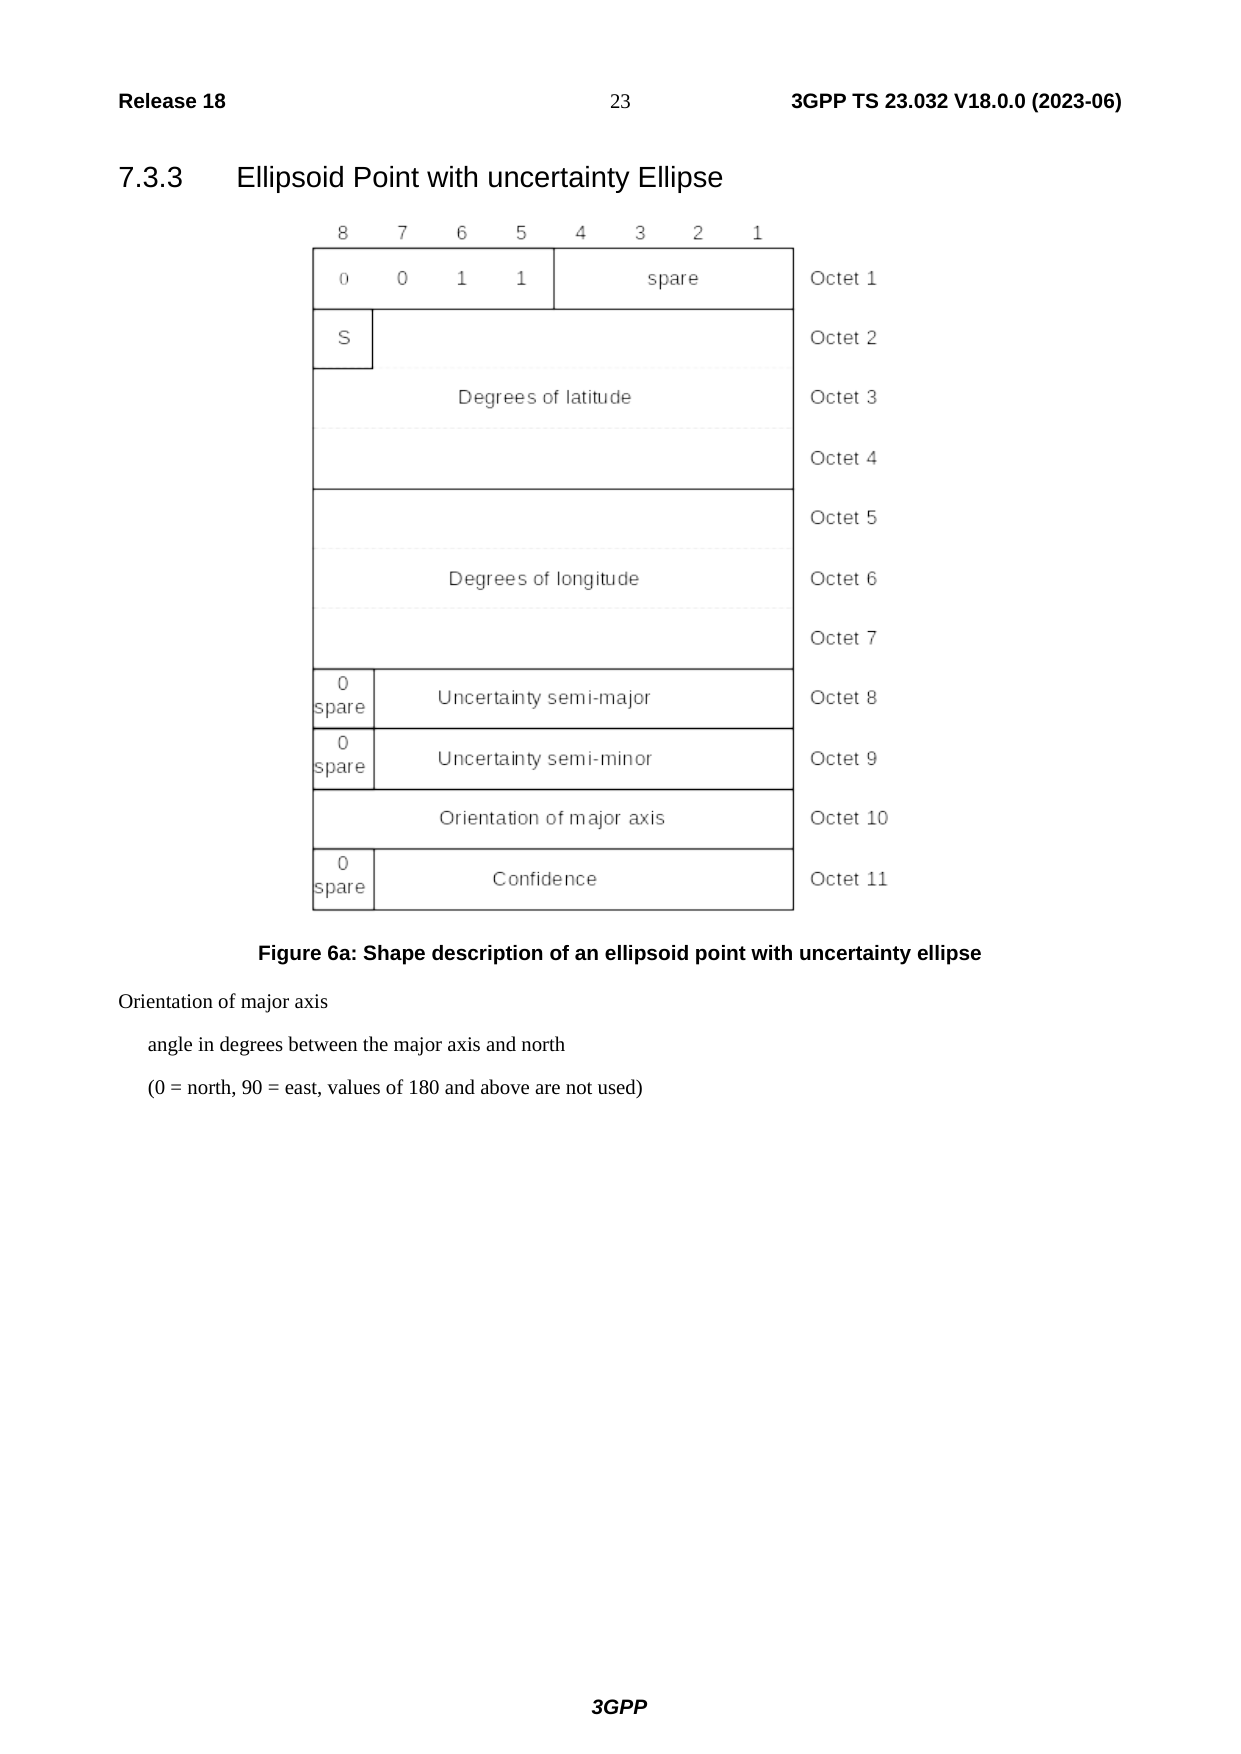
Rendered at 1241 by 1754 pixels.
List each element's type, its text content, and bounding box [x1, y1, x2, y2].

text (0 = north, 90 = east, values of 180 and above are not used) [118, 1075, 1122, 1099]
text Figure 6a: Shape description of an ellipsoid point with uncertainty ellipse [118, 940, 1122, 964]
text Orientation of major axis [118, 989, 1122, 1013]
text angle in degrees between the major axis and north [118, 1032, 1122, 1056]
subtitle 7.3.3 Ellipsoid Point with uncertainty Ellipse [118, 160, 1122, 193]
